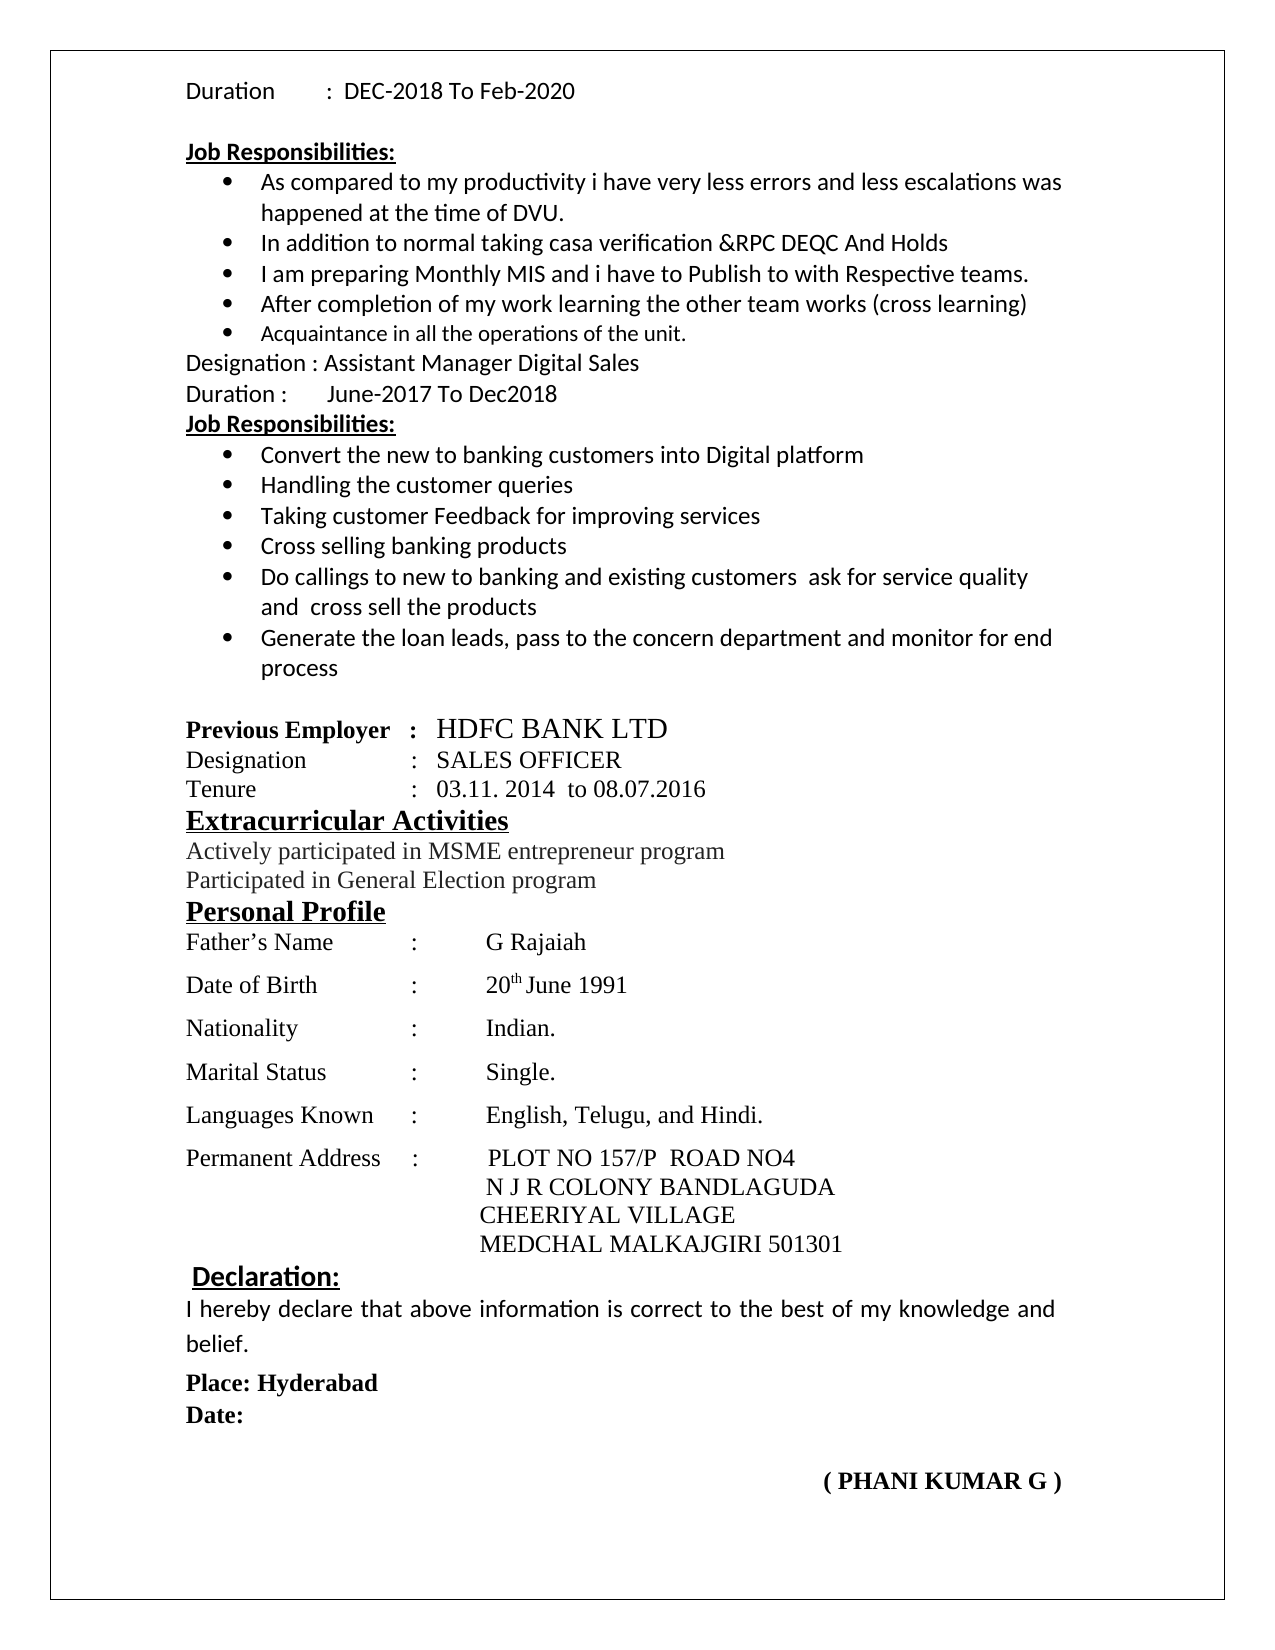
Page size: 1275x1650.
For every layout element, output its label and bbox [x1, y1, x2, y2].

table_header [174, 75, 1076, 1571]
